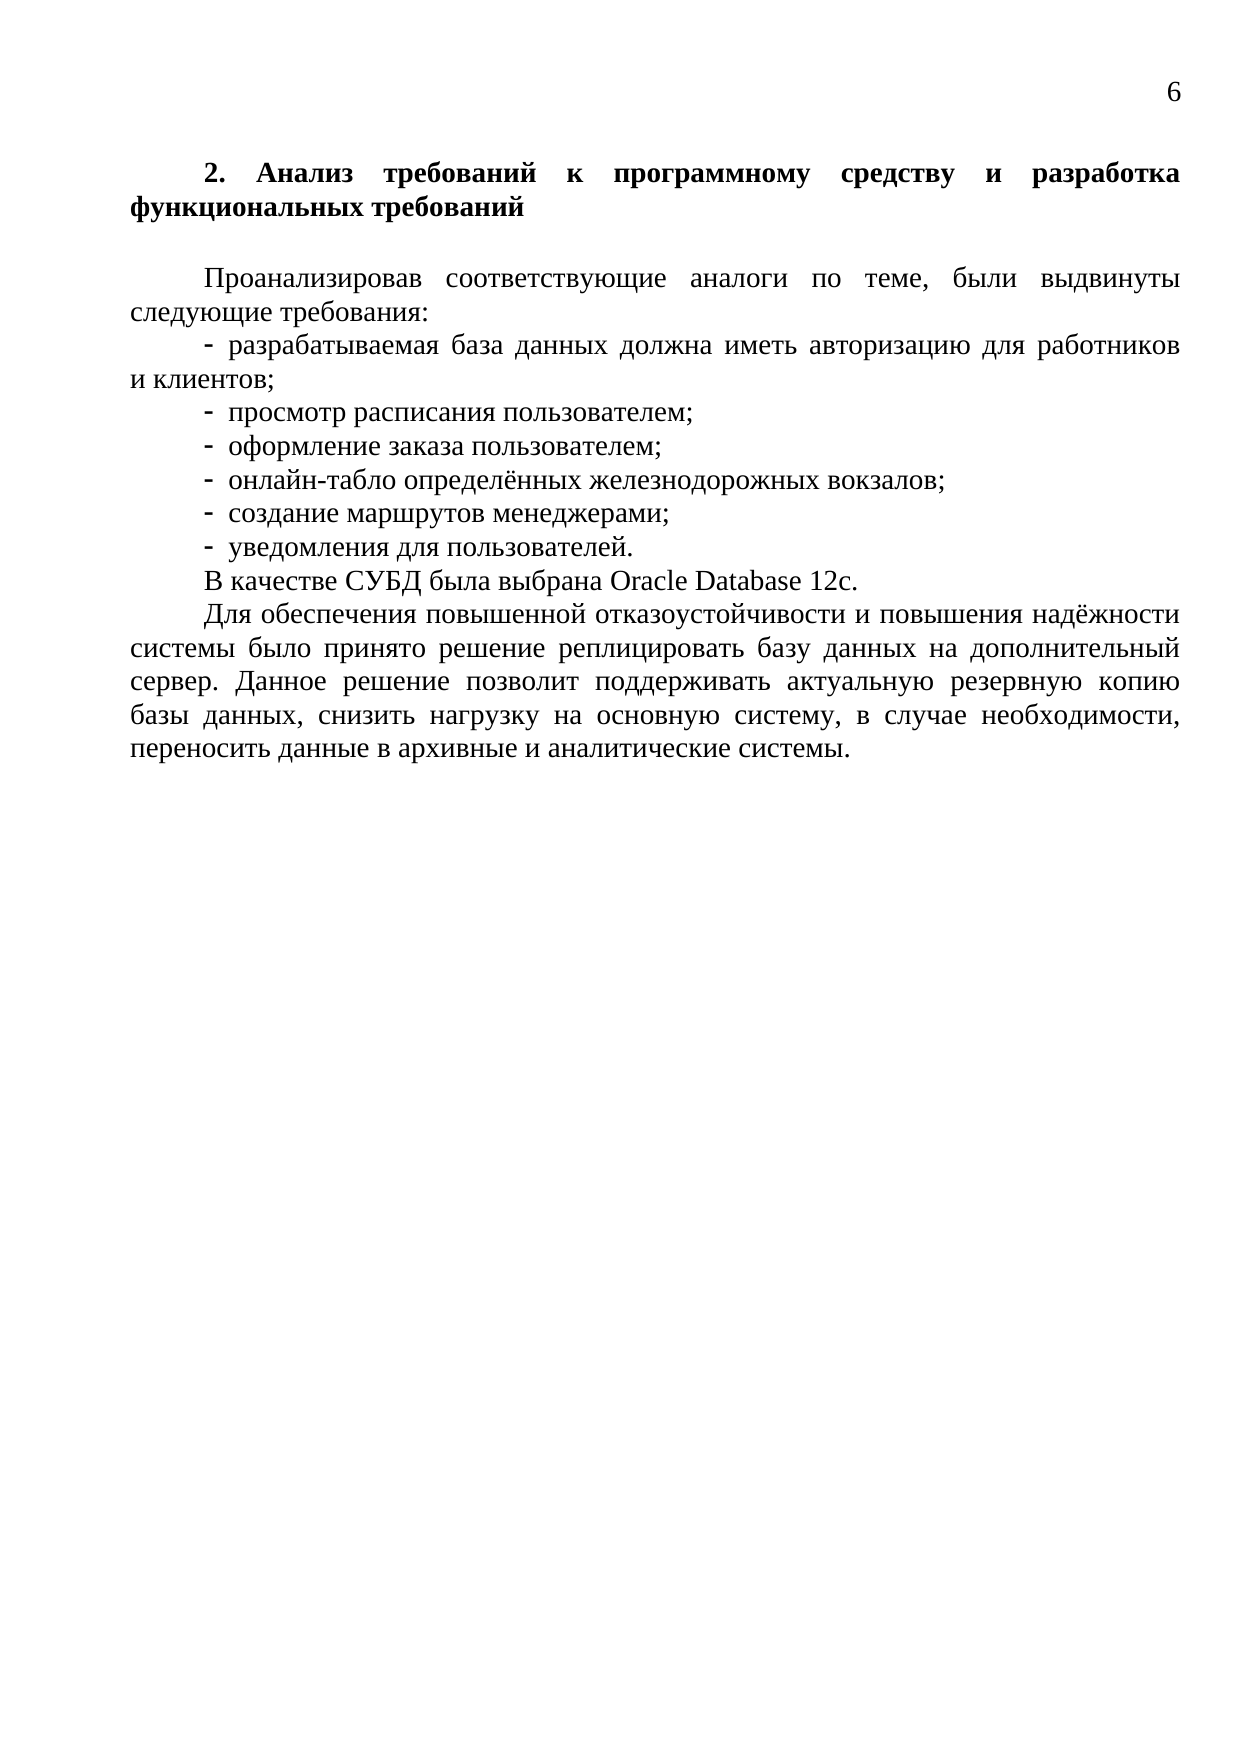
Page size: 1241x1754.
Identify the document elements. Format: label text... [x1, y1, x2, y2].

list разрабатываемая база данных должна иметь авторизацию для работников и клиентов; [130, 327, 1181, 394]
text Проанализировав соответствующие аналоги по теме, были выдвинуты следующие требования: [130, 260, 1181, 327]
list просмотр расписания пользователем; [130, 394, 1181, 428]
list оформление заказа пользователем; [130, 428, 1181, 462]
text Для обеспечения повышенной отказоустойчивости и повышения надёжности системы было принято решение реплицировать базу данных на дополнительный сервер. Данное решение позволит поддерживать актуальную резервную копию базы данных, снизить нагрузку на основную систему, в случае необходимости, переносить данные в архивные и аналитические системы. [130, 596, 1181, 764]
list онлайн-табло определённых железнодорожных вокзалов; [130, 462, 1181, 495]
subtitle 2. Анализ требований к программному средству и разработка функциональных требований [130, 156, 1181, 223]
text В качестве СУБД была выбрана Oracle Database 12c. [130, 563, 1181, 596]
list создание маршрутов менеджерами; [130, 495, 1181, 529]
list уведомления для пользователей. [130, 529, 1181, 563]
